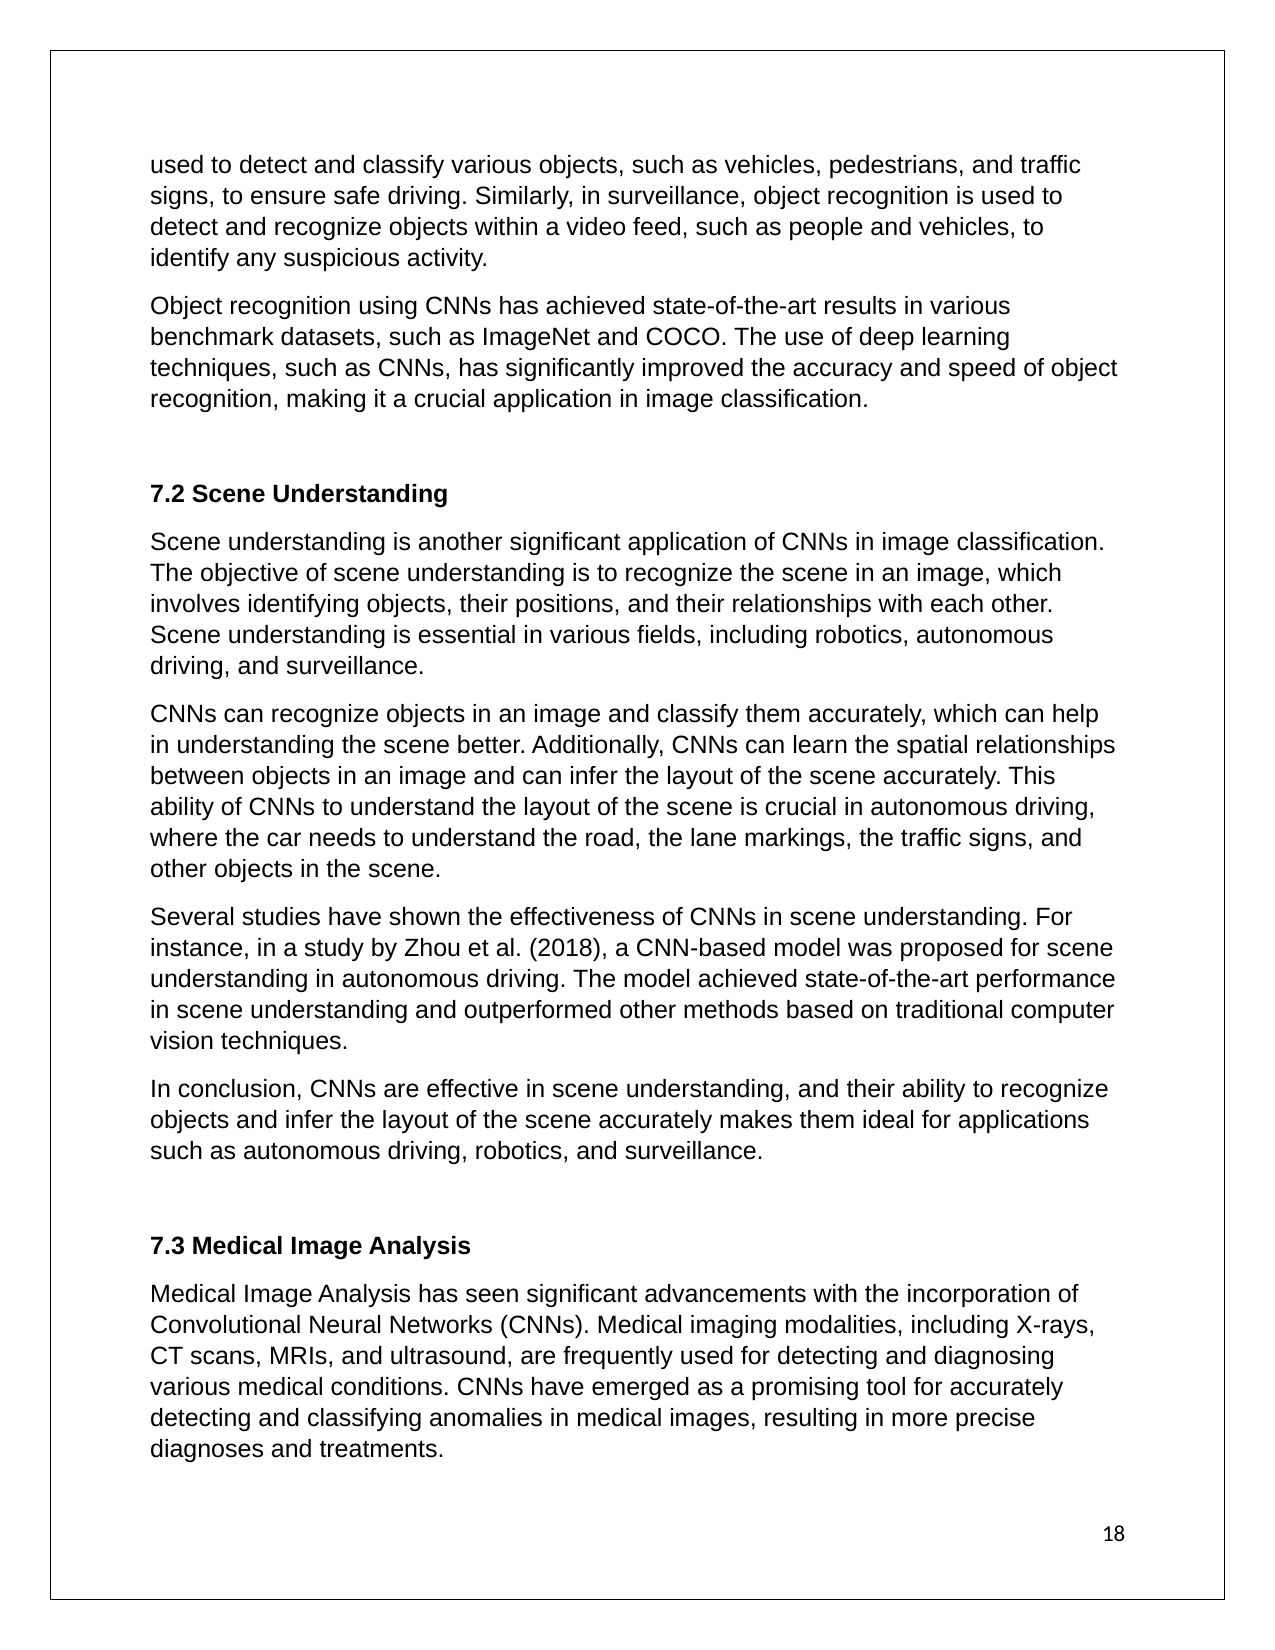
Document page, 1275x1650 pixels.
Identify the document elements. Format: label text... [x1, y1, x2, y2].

text 7.3 Medical Image Analysis [150, 1231, 1125, 1260]
text In conclusion, CNNs are effective in scene understanding, and their ability to recognize objects and infer the layout of the scene accurately makes them ideal for applications such as autonomous driving, robotics, and surveillance. [150, 1074, 1125, 1164]
text Object recognition using CNNs has achieved state-of-the-art results in various benchmark datasets, such as ImageNet and COCO. The use of deep learning techniques, such as CNNs, has significantly improved the accuracy and speed of object recognition, making it a crucial application in image classification. [150, 291, 1125, 413]
text Scene understanding is another significant application of CNNs in image classification. The objective of scene understanding is to recognize the scene in an image, which involves identifying objects, their positions, and their relationships with each other. Scene understanding is essential in various fields, including robotics, autonomous driving, and surveillance. [150, 527, 1125, 680]
text Medical Image Analysis has seen significant advancements with the incorporation of Convolutional Neural Networks (CNNs). Medical imaging modalities, including X-rays, CT scans, MRIs, and ultrasound, are frequently used for detecting and diagnosing various medical conditions. CNNs have emerged as a promising tool for accurately detecting and classifying anomalies in medical images, resulting in more precise diagnoses and treatments. [150, 1279, 1125, 1463]
text Several studies have shown the effectiveness of CNNs in scene understanding. For instance, in a study by Zhou et al. (2018), a CNN-based model was proposed for scene understanding in autonomous driving. The model achieved state-of-the-art performance in scene understanding and outperformed other methods based on traditional computer vision techniques. [150, 902, 1125, 1055]
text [150, 150, 1125, 272]
text CNNs can recognize objects in an image and classify them accurately, which can help in understanding the scene better. Additionally, CNNs can learn the spatial relationships between objects in an image and can infer the layout of the scene accurately. This ability of CNNs to understand the layout of the scene is crucial in autonomous driving, where the car needs to understand the road, the lane markings, the traffic signs, and other objects in the scene. [150, 699, 1125, 883]
text 7.2 Scene Understanding [150, 479, 1125, 508]
